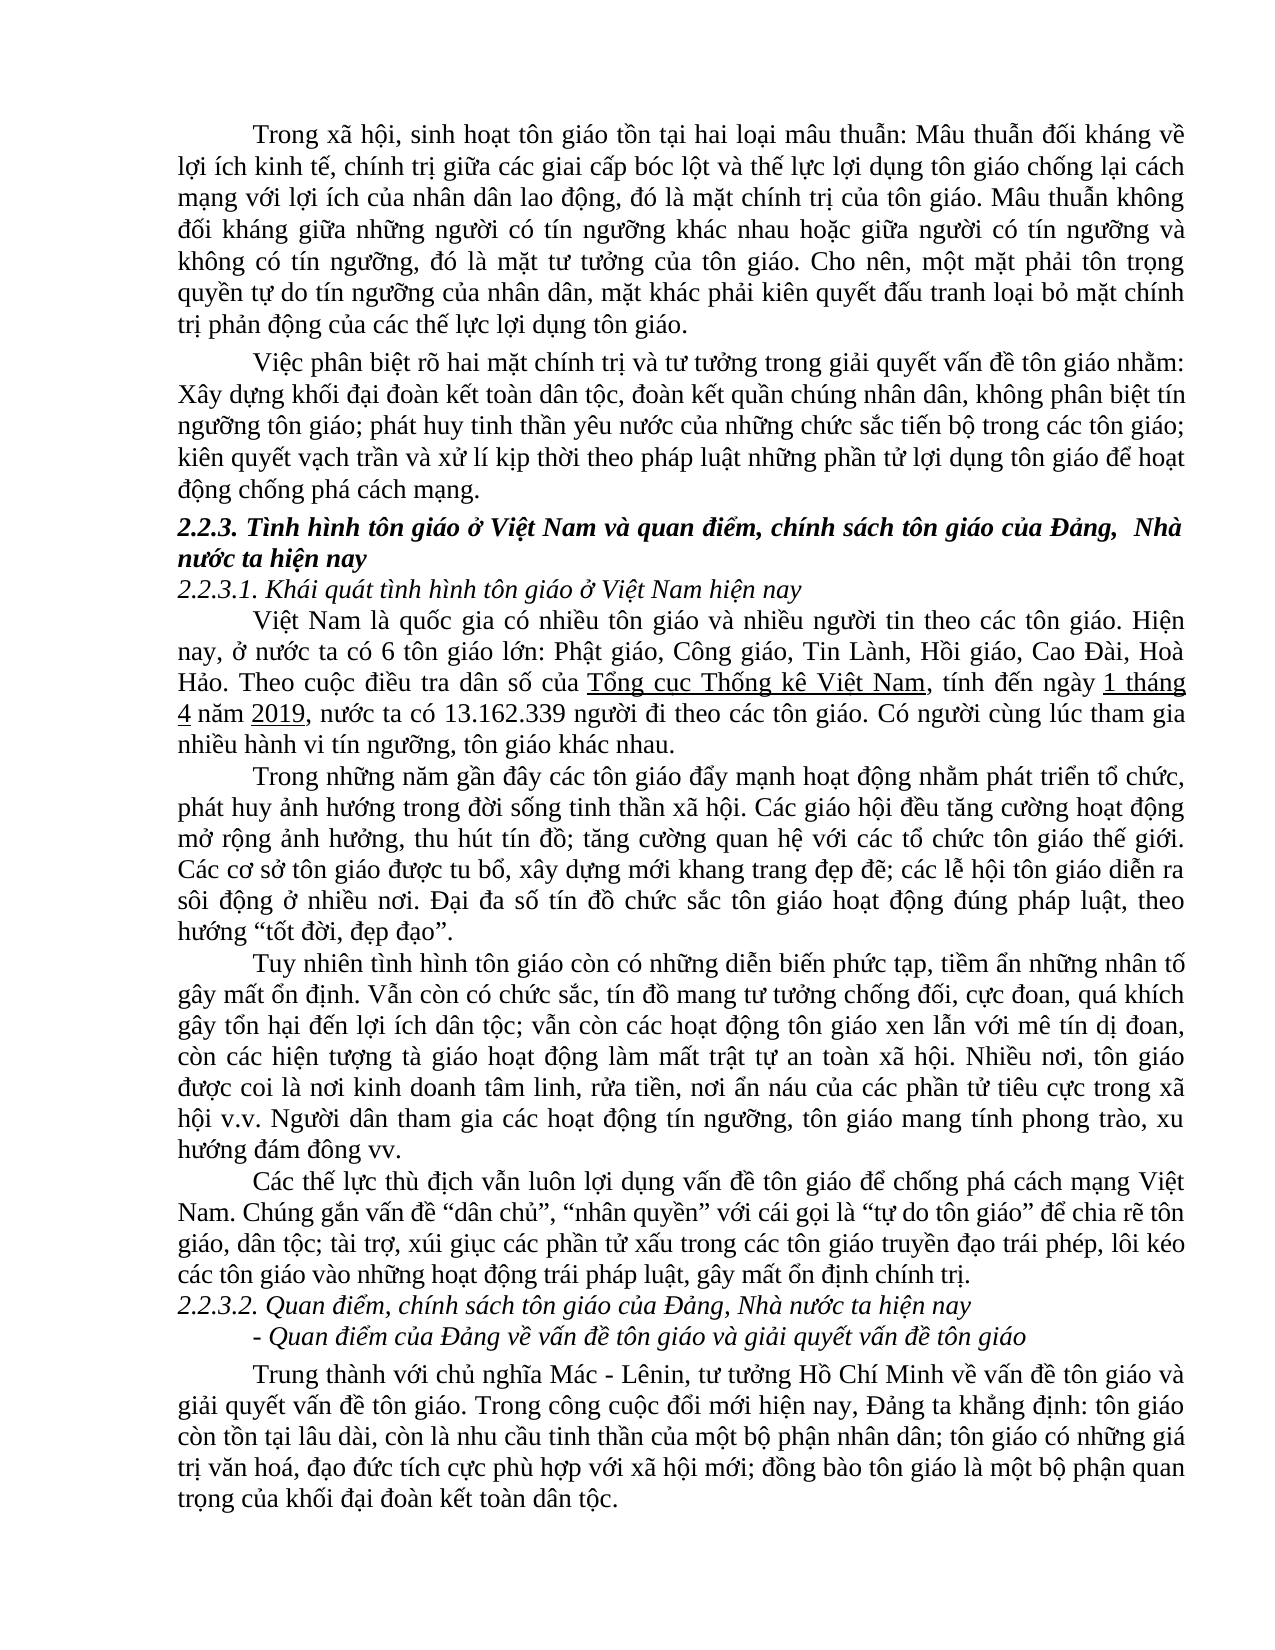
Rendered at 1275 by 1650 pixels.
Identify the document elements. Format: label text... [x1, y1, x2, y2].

text Trong những năm gần đây các tôn giáo đẩy mạnh hoạt động nhằm phát triển tổ chức, phát huy ảnh hướng trong đời sống tinh thần xã hội. Các giáo hội đều tăng cường hoạt động mở rộng ảnh hưởng, thu hút tín đồ; tăng cường quan hệ với các tổ chức tôn giáo thế giới. Các cơ sở tôn giáo được tu bổ, xây dựng mới khang trang đẹp đẽ; các lễ hội tôn giáo diễn ra sôi động ở nhiều nơi. Đại đa số tín đồ chức sắc tôn giáo hoạt động đúng pháp luật, theo hướng “tốt đời, đẹp đạo”. [177, 760, 1186, 947]
text Trung thành với chủ nghĩa Mác - Lênin, tư tưởng Hồ Chí Minh về vấn đề tôn giáo và giải quyết vấn đề tôn giáo. Trong công cuộc đổi mới hiện nay, Đảng ta khẳng định: tôn giáo còn tồn tại lâu dài, còn là nhu cầu tinh thần của một bộ phận nhân dân; tôn giáo có những giá trị văn hoá, đạo đức tích cực phù hợp với xã hội mới; đồng bào tôn giáo là một bộ phận quan trọng của khối đại đoàn kết toàn dân tộc. [177, 1358, 1186, 1513]
text Trong xã hội, sinh hoạt tôn giáo tồn tại hai loại mâu thuẫn: Mâu thuẫn đối kháng về lợi ích kinh tế, chính trị giữa các giai cấp bóc lột và thế lực lợi dụng tôn giáo chống lại cách mạng với lợi ích của nhân dân lao động, đó là mặt chính trị của tôn giáo. Mâu thuẫn không đối kháng giữa những người có tín ngưỡng khác nhau hoặc giữa người có tín ngưỡng và không có tín ngưỡng, đó là mặt tư tưởng của tôn giáo. Cho nên, một mặt phải tôn trọng quyền tự do tín ngưỡng của nhân dân, mặt khác phải kiên quyết đấu tranh loại bỏ mặt chính trị phản động của các thế lực lợi dụng tôn giáo. [177, 118, 1186, 339]
text Việt Nam là quốc gia có nhiều tôn giáo và nhiều người tin theo các tôn giáo. Hiện nay, ở nước ta có 6 tôn giáo lớn: Phật giáo, Công giáo, Tin Lành, Hồi giáo, Cao Đài, Hoà Hảo. Theo cuộc điều tra dân số của Tổng cục Thống kê Việt Nam, tính đến ngày 1 tháng 4 năm 2019, nước ta có 13.162.339 người đi theo các tôn giáo. Có người cùng lúc tham gia nhiều hành vi tín ngưỡng, tôn giáo khác nhau. [177, 604, 1186, 760]
text Việc phân biệt rõ hai mặt chính trị và tư tưởng trong giải quyết vấn đề tôn giáo nhằm: Xây dựng khối đại đoàn kết toàn dân tộc, đoàn kết quần chúng nhân dân, không phân biệt tín ngưỡng tôn giáo; phát huy tinh thần yêu nước của những chức sắc tiến bộ trong các tôn giáo; kiên quyết vạch trần và xử lí kịp thời theo pháp luật những phần tử lợi dụng tôn giáo để hoạt động chống phá cách mạng. [177, 346, 1186, 504]
text Tuy nhiên tình hình tôn giáo còn có những diễn biến phức tạp, tiềm ẩn những nhân tố gây mất ổn định. Vẫn còn có chức sắc, tín đồ mang tư tưởng chống đối, cực đoan, quá khích gây tổn hại đến lợi ích dân tộc; vẫn còn các hoạt động tôn giáo xen lẫn với mê tín dị đoan, còn các hiện tượng tà giáo hoạt động làm mất trật tự an toàn xã hội. Nhiều nơi, tôn giáo được coi là nơi kinh doanh tâm linh, rửa tiền, nơi ẩn náu của các phần tử tiêu cực trong xã hội v.v. Người dân tham gia các hoạt động tín ngưỡng, tôn giáo mang tính phong trào, xu hướng đám đông vv. [177, 947, 1186, 1165]
text 2.2.3. Tình hình tôn giáo ở Việt Nam và quan điểm, chính sách tôn giáo của Đảng, Nhà nước ta hiện nay [177, 511, 1186, 573]
text - Quan điểm của Đảng về vấn đề tôn giáo và giải quyết vấn đề tôn giáo [177, 1320, 1186, 1352]
text 2.2.3.1. Khái quát tình hình tôn giáo ở Việt Nam hiện nay [177, 573, 1186, 604]
text Các thế lực thù địch vẫn luôn lợi dụng vấn đề tôn giáo để chống phá cách mạng Việt Nam. Chúng gắn vấn đề “dân chủ”, “nhân quyền” với cái gọi là “tự do tôn giáo” để chia rẽ tôn giáo, dân tộc; tài trợ, xúi giục các phần tử xấu trong các tôn giáo truyền đạo trái phép, lôi kéo các tôn giáo vào những hoạt động trái pháp luật, gây mất ổn định chính trị. [177, 1165, 1186, 1289]
text 2.2.3.2. Quan điểm, chính sách tôn giáo của Đảng, Nhà nước ta hiện nay [177, 1289, 1186, 1320]
